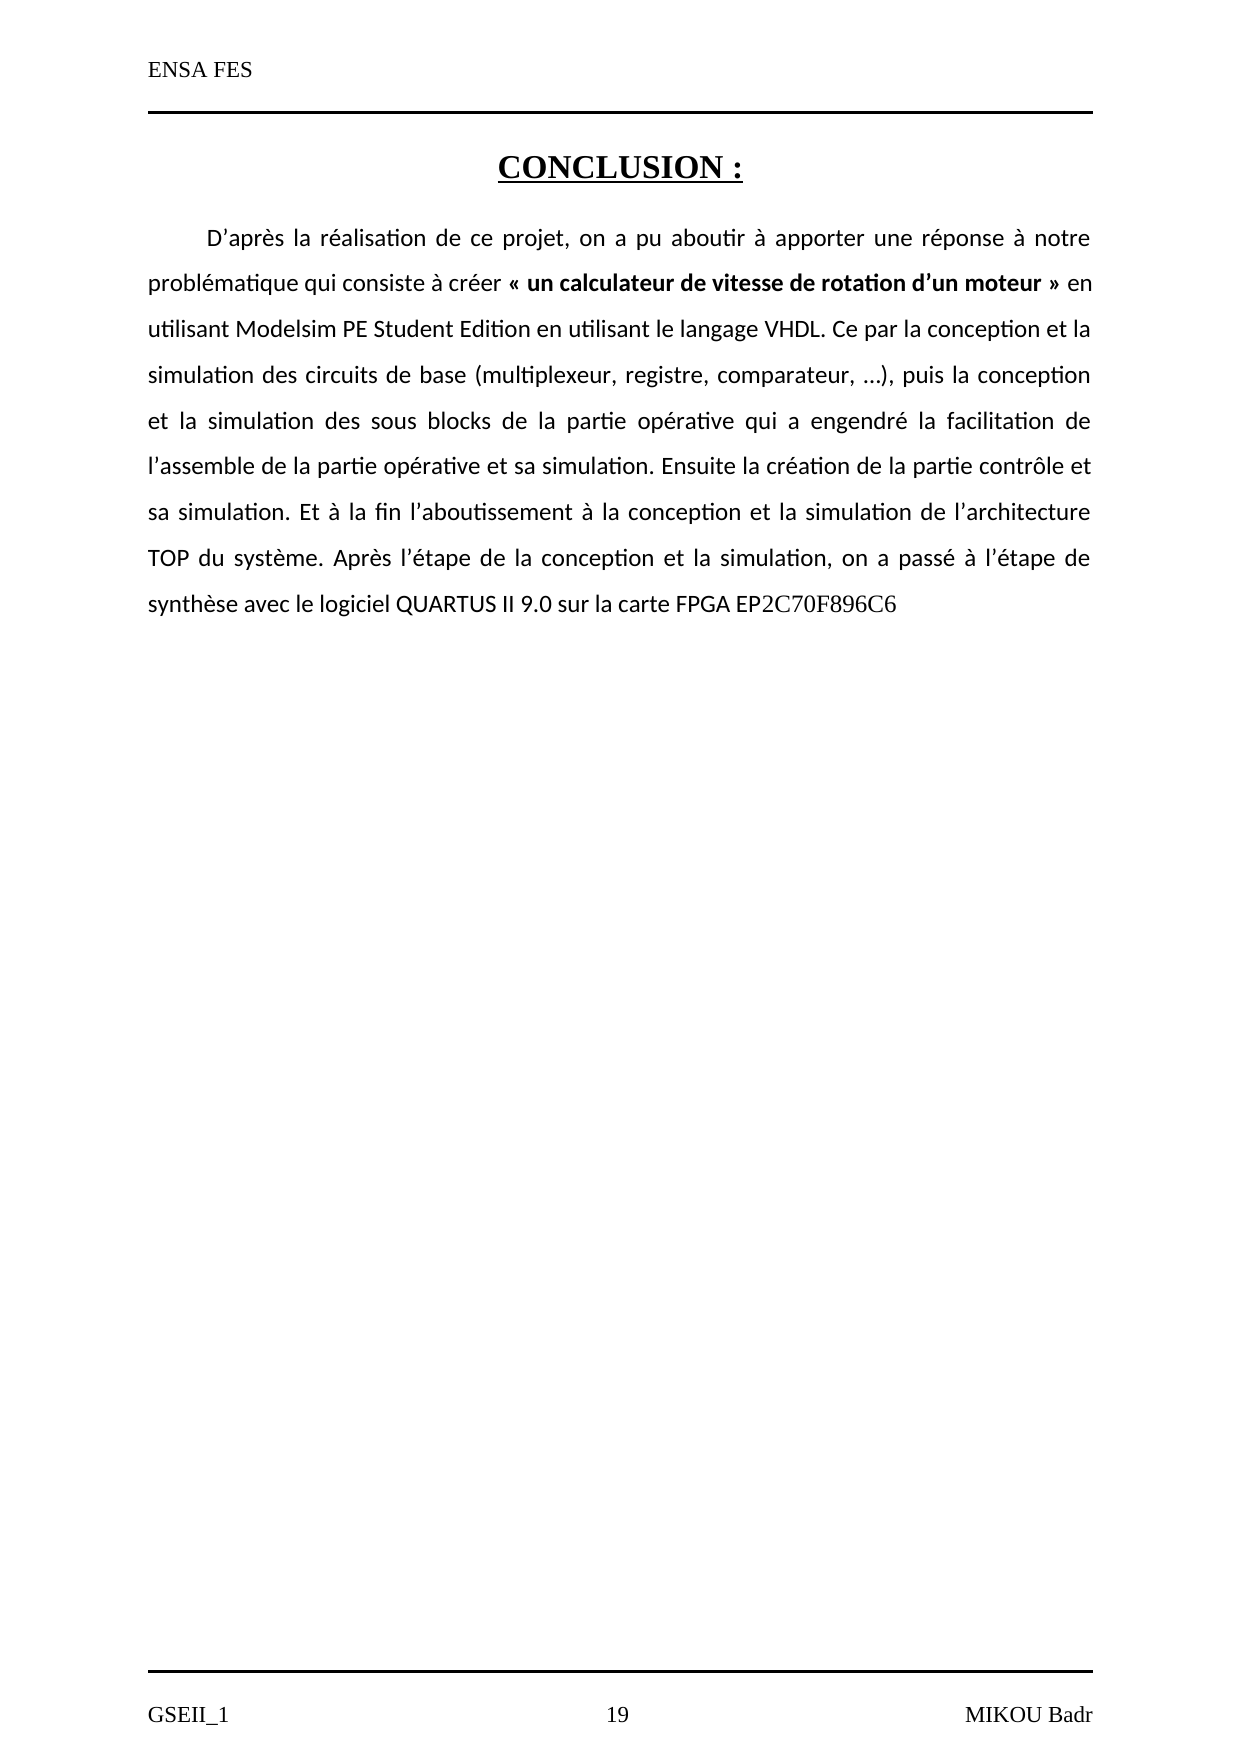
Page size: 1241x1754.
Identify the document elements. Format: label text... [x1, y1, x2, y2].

text D’après la réalisation de ce projet, on a pu aboutir à apporter une réponse à notre problématique qui consiste à créer « un calculateur de vitesse de rotation d’un moteur » en utilisant Modelsim PE Student Edition en utilisant le langage VHDL. Ce par la conception et la simulation des circuits de base (multiplexeur, registre, comparateur, …), puis la conception et la simulation des sous blocks de la partie opérative qui a engendré la facilitation de l’assemble de la partie opérative et sa simulation. Ensuite la création de la partie contrôle et sa simulation. Et à la fin l’aboutissement à la conception et la simulation de l’architecture TOP du système. Après l’étape de la conception et la simulation, on a passé à l’étape de synthèse avec le logiciel QUARTUS II 9.0 sur la carte FPGA EP2C70F896C6 [148, 222, 1093, 618]
text CONCLUSION : [148, 148, 1093, 186]
